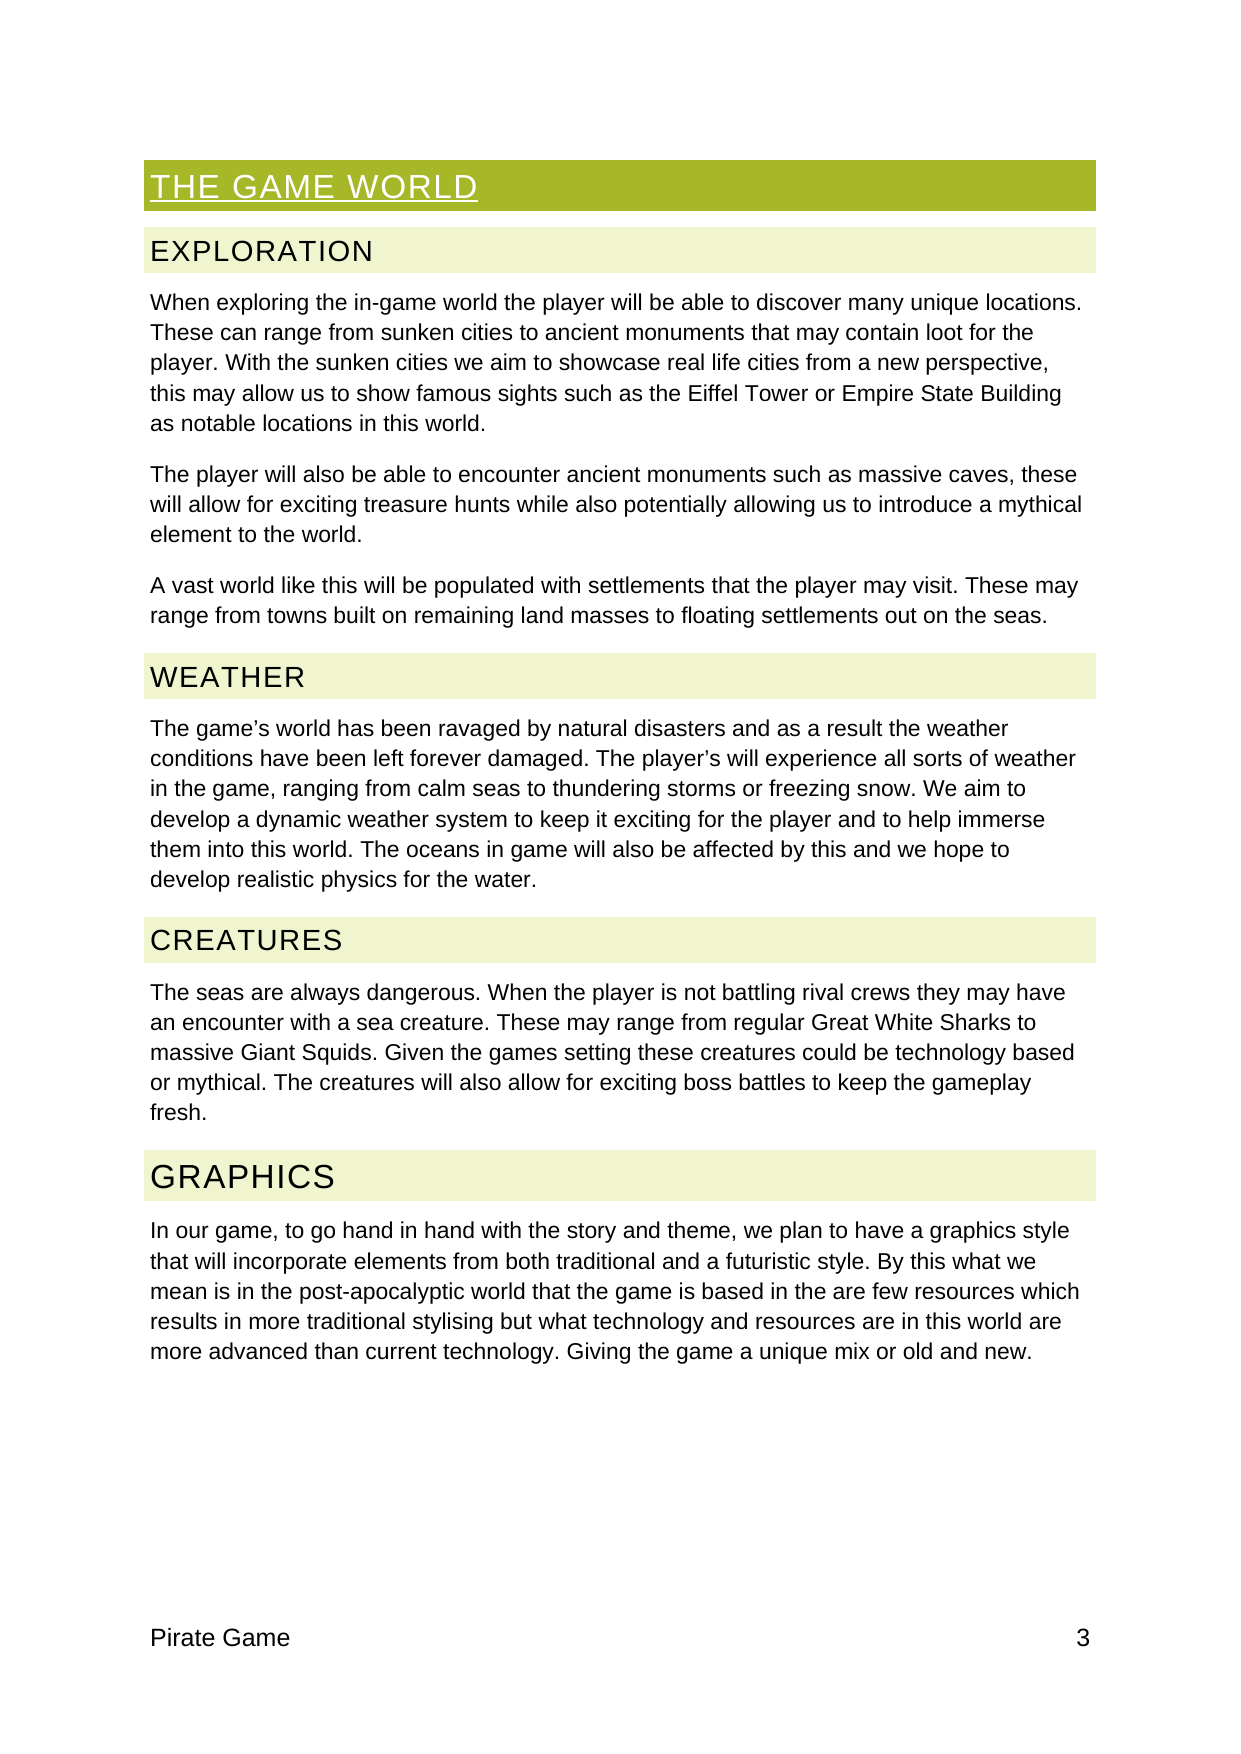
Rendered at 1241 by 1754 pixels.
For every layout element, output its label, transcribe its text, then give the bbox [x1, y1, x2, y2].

text The game’s world has been ravaged by natural disasters and as a result the weather conditions have been left forever damaged. The player’s will experience all sorts of weather in the game, ranging from calm seas to thundering storms or freezing snow. We aim to develop a dynamic weather system to keep it exciting for the player and to help immerse them into this world. The oceans in game will also be affected by this and we hope to develop realistic physics for the water. [150, 715, 1090, 892]
subtitle Exploration [150, 234, 1090, 267]
subtitle Graphics [150, 1157, 1090, 1195]
text The seas are always dangerous. When the player is not battling rival crews they may have an encounter with a sea creature. These may range from regular Great White Sharks to massive Giant Squids. Given the games setting these creatures could be technology based or mythical. The creatures will also allow for exciting boss battles to keep the gameplay fresh. [150, 978, 1090, 1126]
text In our game, to go hand in hand with the story and theme, we plan to have a graphics style that will incorporate elements from both traditional and a futuristic style. By this what we mean is in the post-apocalyptic world that the game is based in the are few resources which results in more traditional stylising but what technology and resources are in this world are more advanced than current technology. Giving the game a unique mix or old and new. [150, 1217, 1090, 1365]
subtitle The Game World [150, 167, 1090, 205]
text The player will also be able to encounter ancient monuments such as massive caves, these will allow for exciting treasure hunts while also potentially allowing us to introduce a mythical element to the world. [150, 461, 1090, 548]
text When exploring the in-game world the player will be able to discover many unique locations. These can range from sunken cities to ancient monuments that may contain loot for the player. With the sunken cities we aim to showcase real life cities from a new perspective, this may allow us to show famous sights such as the Eiffel Tower or Empire State Building as notable locations in this world. [150, 289, 1090, 436]
text A vast world like this will be populated with settlements that the player may visit. These may range from towns built on remaining land masses to floating settlements out on the seas. [150, 572, 1090, 629]
subtitle creatures [150, 923, 1090, 957]
subtitle Weather [150, 660, 1090, 693]
